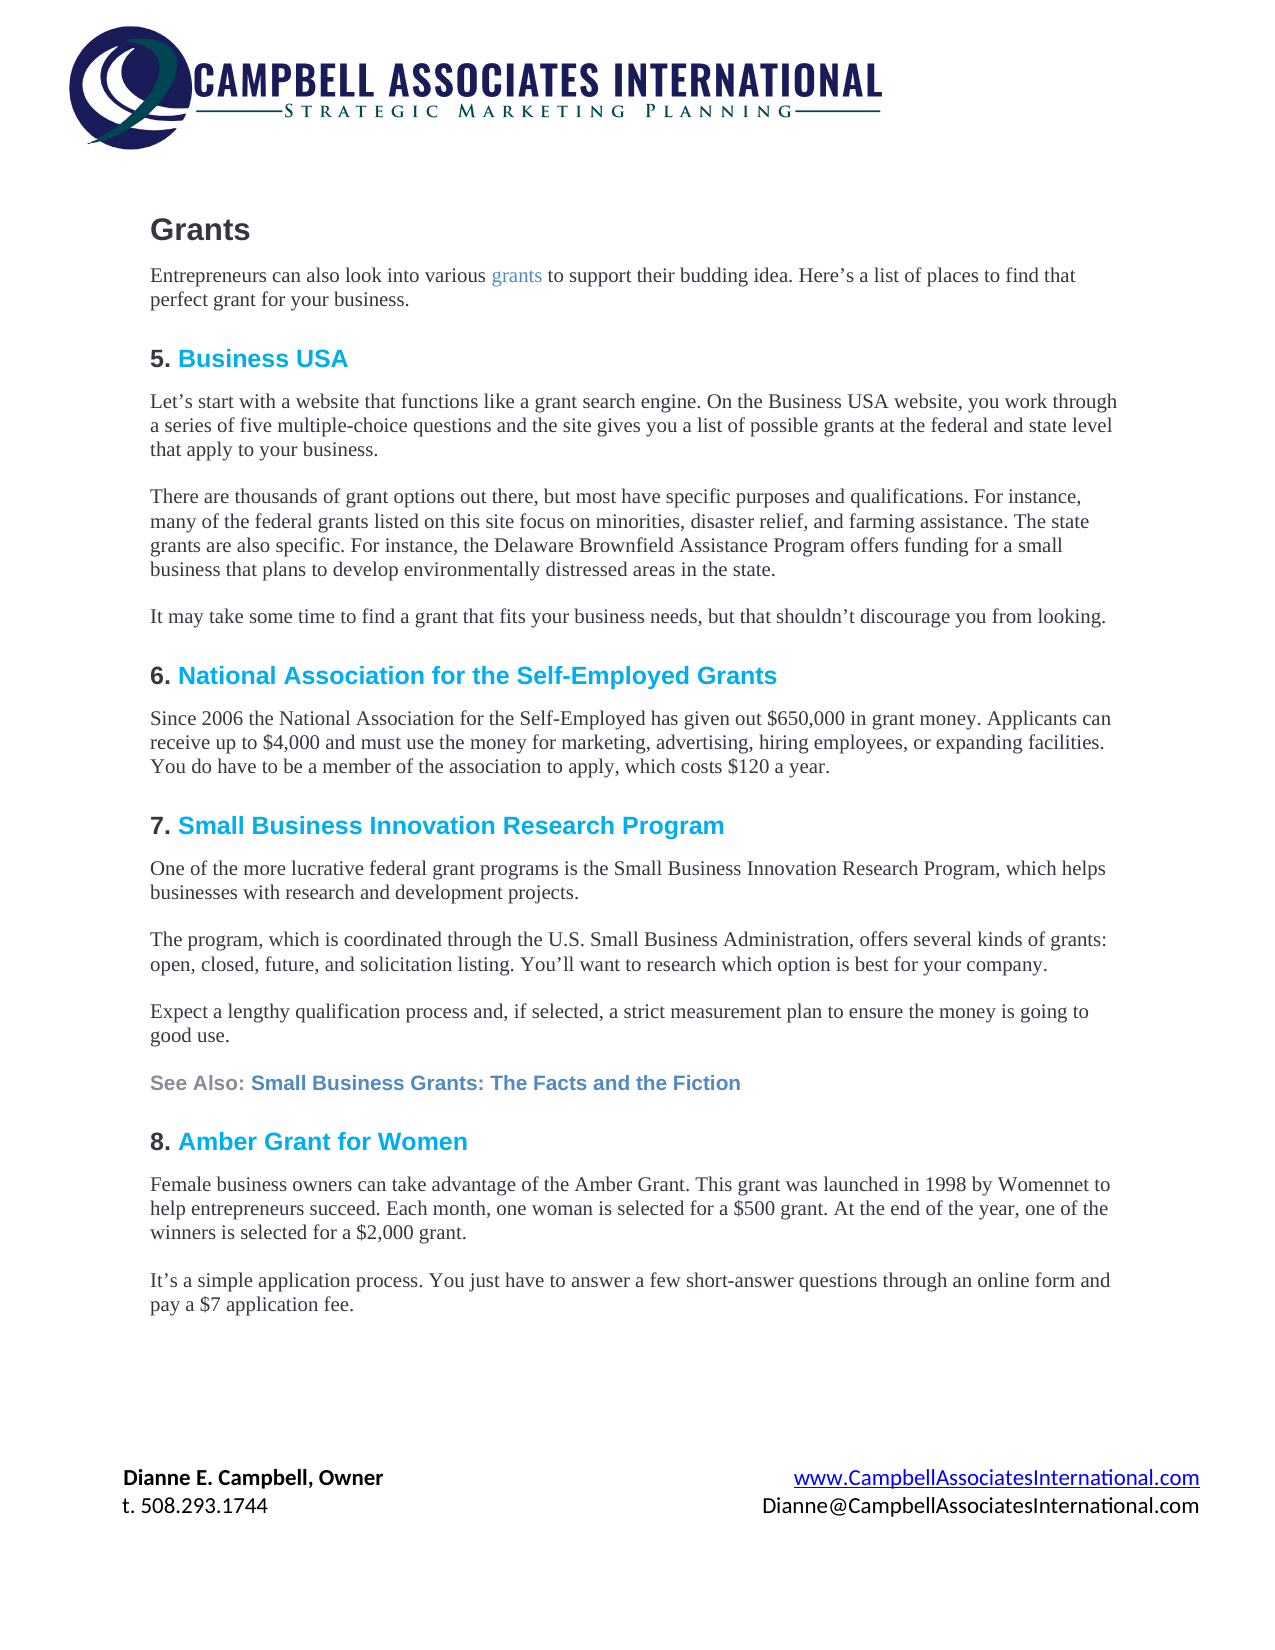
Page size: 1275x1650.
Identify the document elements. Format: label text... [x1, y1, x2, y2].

text See Also: Small Business Grants: The Facts and the Fiction [150, 1071, 1125, 1094]
picture [9, 9, 926, 163]
text There are thousands of grant options out there, but most have specific purposes and qualifications. For instance, many of the federal grants listed on this site focus on minorities, disaster relief, and farming assistance. The state grants are also specific. For instance, the Delaware Brownfield Assistance Program offers funding for a small business that plans to develop environmentally distressed areas in the state. [150, 484, 1125, 581]
text Expect a lengthy qualification process and, if selected, a strict measurement plan to ensure the money is going to good use. [150, 999, 1125, 1047]
text Grants [150, 211, 1125, 247]
text One of the more lucrative federal grant programs is the Small Business Innovation Research Program, which helps businesses with research and development projects. [150, 856, 1125, 904]
text 6. National Association for the Self-Employed Grants [150, 661, 1125, 689]
text Female business owners can take advantage of the Amber Grant. This grant was launched in 1998 by Womennet to help entrepreneurs succeed. Each month, one woman is selected for a $500 grant. At the end of the year, one of the winners is selected for a $2,000 grant. [150, 1172, 1125, 1244]
text 7. Small Business Innovation Research Program [150, 811, 1125, 839]
text Since 2006 the National Association for the Self-Employed has given out $650,000 in grant money. Applicants can receive up to $4,000 and must use the money for marketing, advertising, hiring employees, or expanding facilities. You do have to be a member of the association to apply, which costs $120 a year. [150, 706, 1125, 778]
text It may take some time to find a grant that fits your business needs, but that shouldn’t discourage you from looking. [150, 604, 1125, 628]
text It’s a simple application process. You just have to answer a few short-answer questions through an online form and pay a $7 application fee. [150, 1268, 1125, 1316]
text Let’s start with a website that functions like a grant search engine. On the Business USA website, you work through a series of five multiple-choice questions and the site gives you a list of possible grants at the federal and state level that apply to your business. [150, 389, 1125, 461]
text Entrepreneurs can also look into various grants to support their budding idea. Here’s a list of places to find that perfect grant for your business. [150, 263, 1125, 311]
text The program, which is coordinated through the U.S. Small Business Administration, offers several kinds of grants: open, closed, future, and solicitation listing. You’ll want to research which option is best for your company. [150, 927, 1125, 976]
text 8. Amber Grant for Women [150, 1127, 1125, 1156]
text 5. Business USA [150, 344, 1125, 372]
